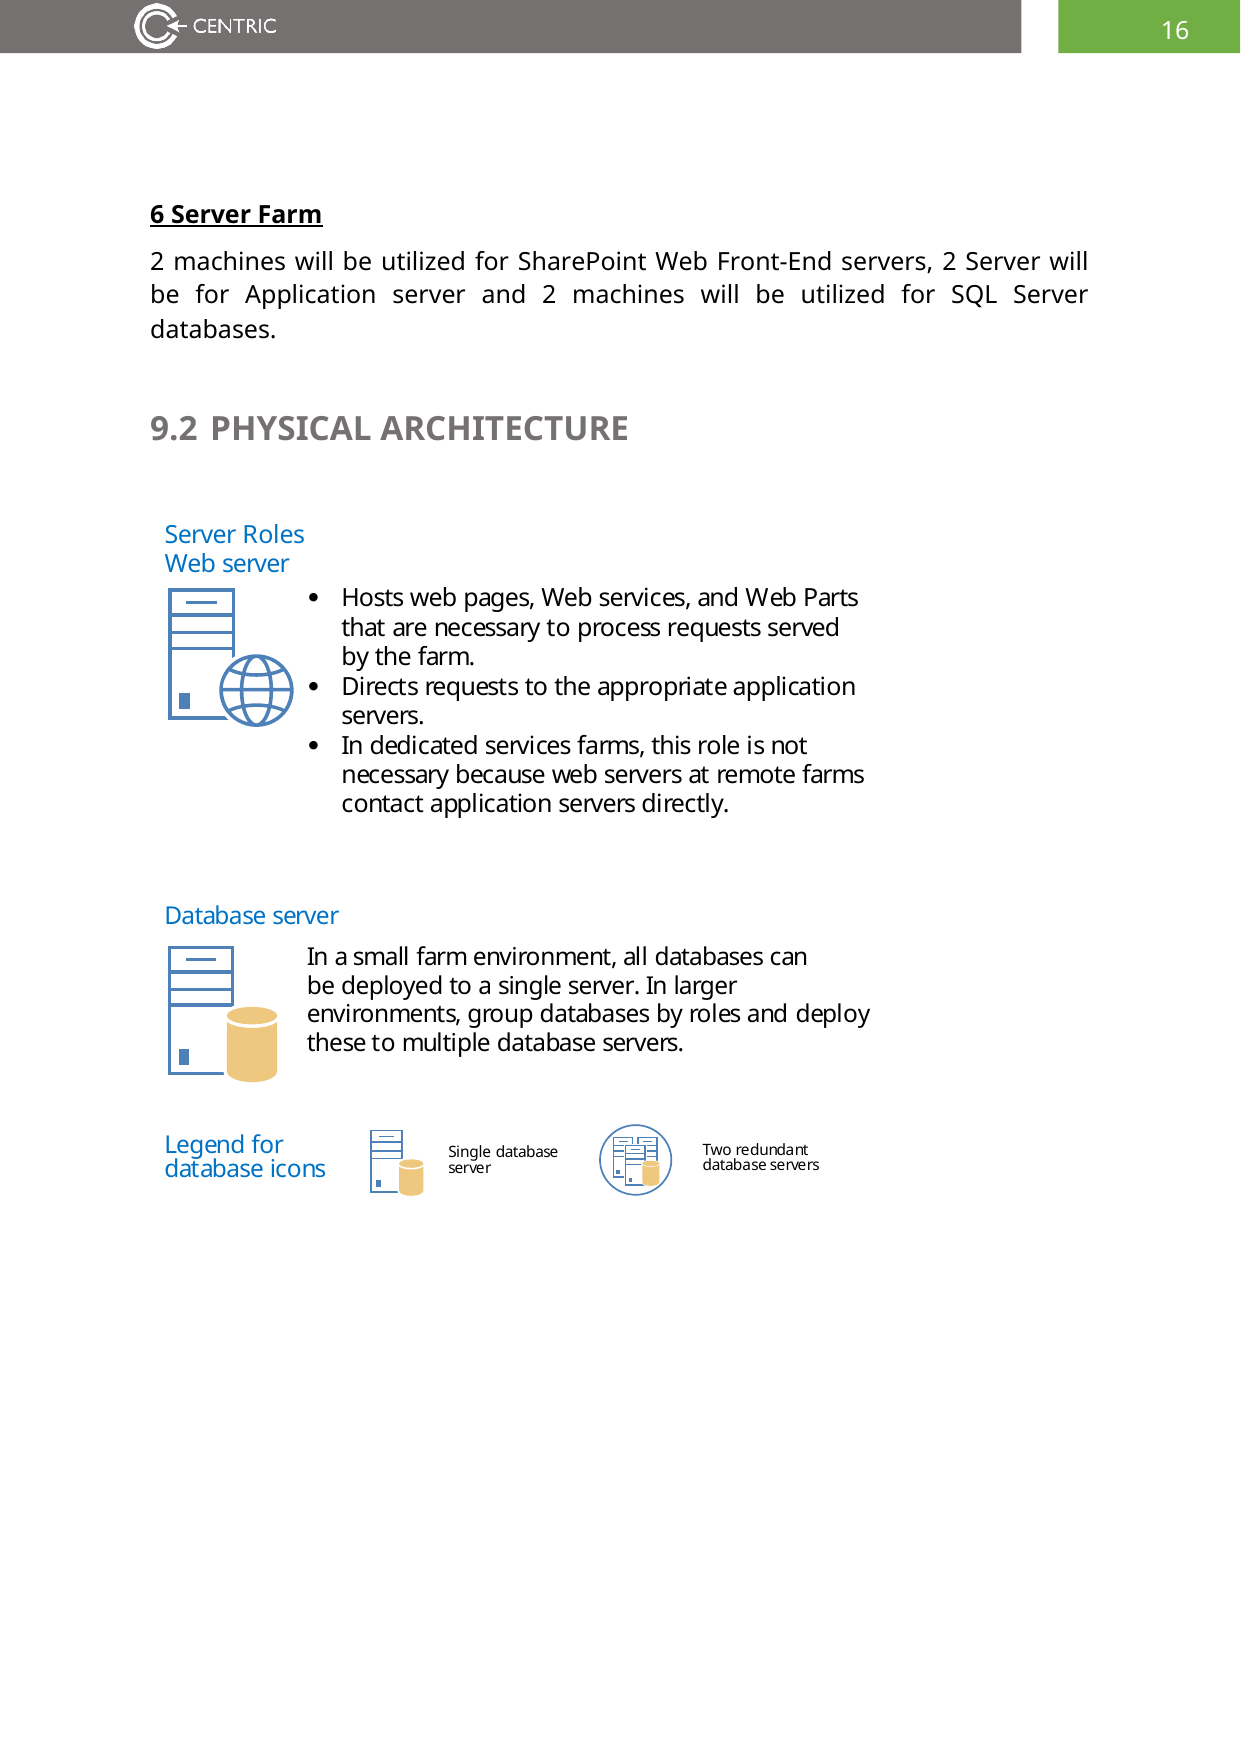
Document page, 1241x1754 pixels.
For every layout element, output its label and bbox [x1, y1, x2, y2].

picture [134, 3, 276, 49]
